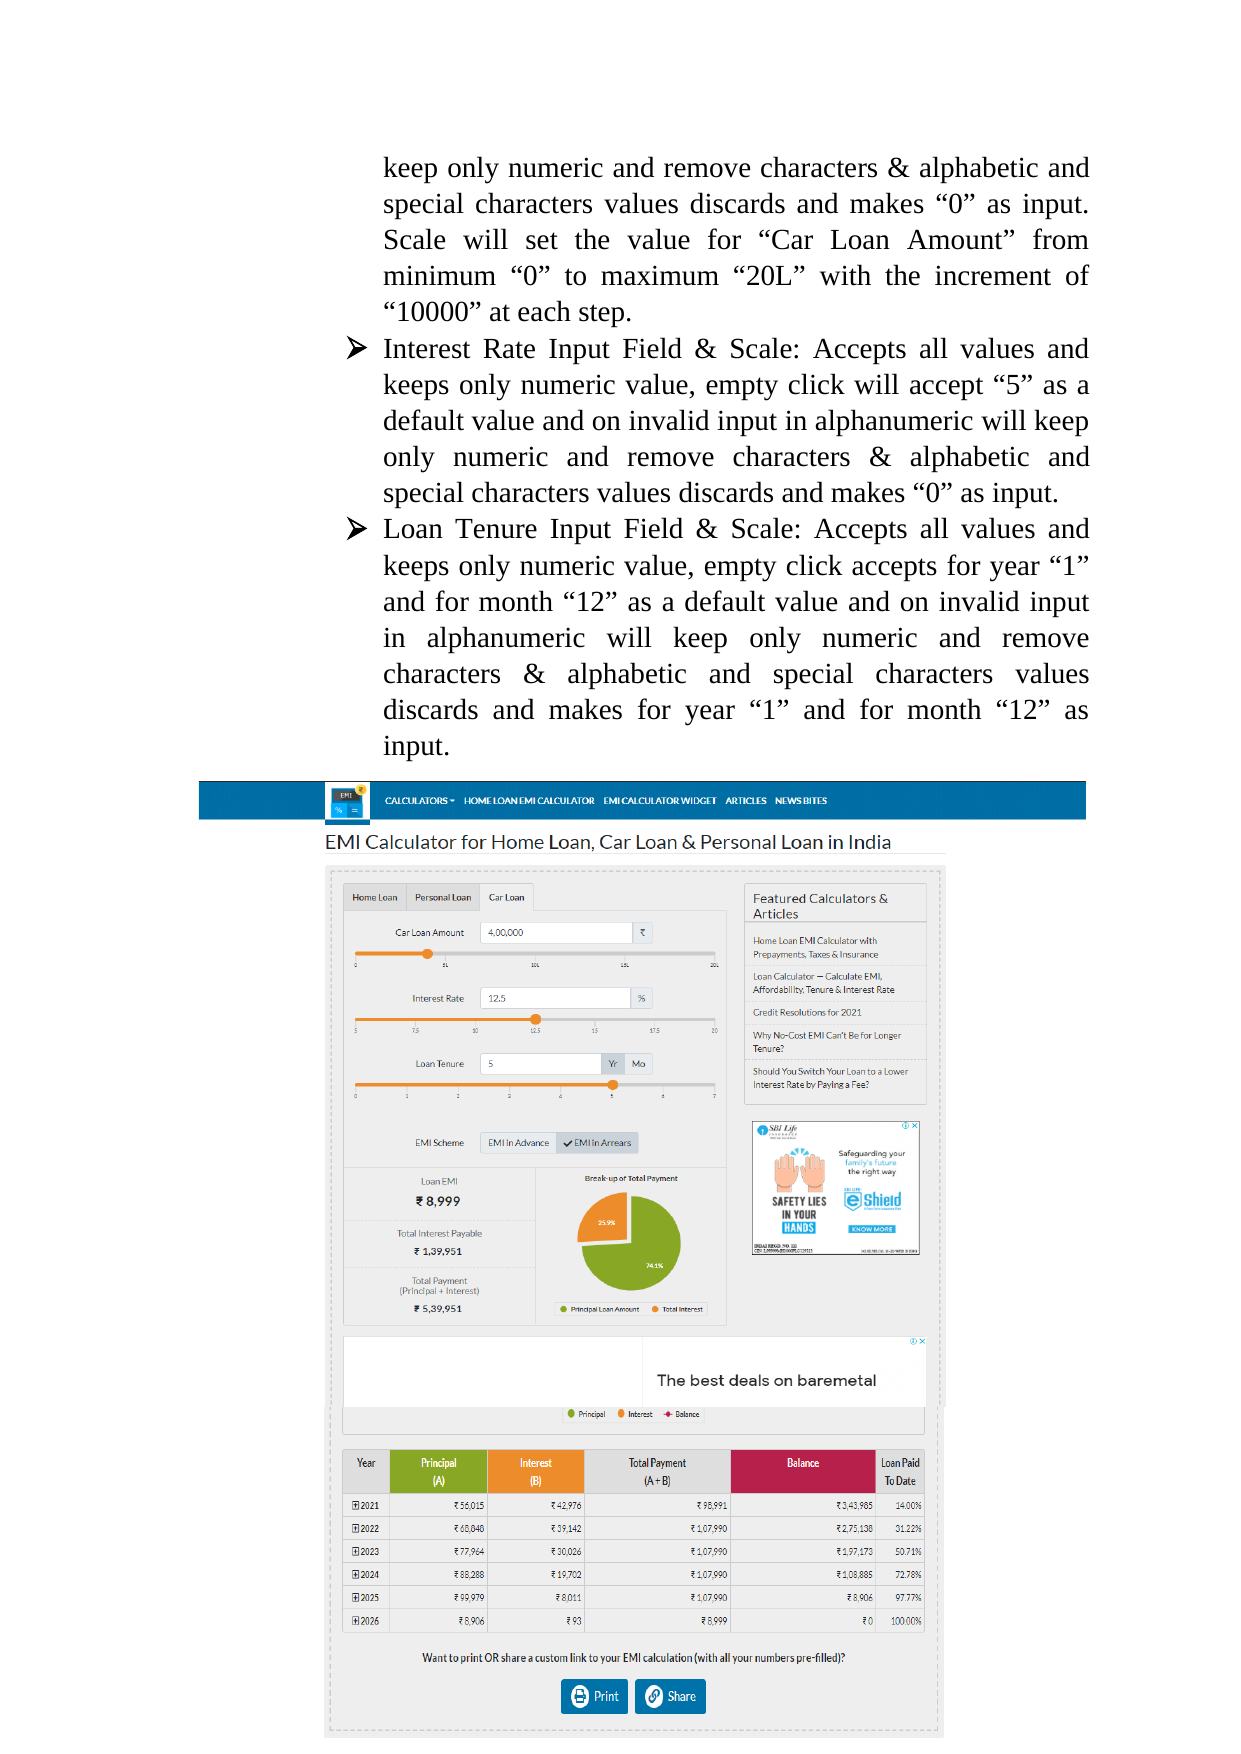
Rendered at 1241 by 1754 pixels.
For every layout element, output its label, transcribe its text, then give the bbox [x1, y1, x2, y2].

picture [685, 798, 694, 803]
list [345, 150, 1090, 328]
picture [776, 798, 784, 803]
picture [198, 820, 1106, 1752]
list Interest Rate Input Field & Scale: Accepts all values and keeps only numeric value, empty click will accept “5” as a default value and on invalid input in alphanumeric will keep only numeric and remove characters & alphabetic and special characters values discards and makes “0” as input. [345, 331, 1090, 509]
list Loan Tenure Input Field & Scale: Accepts all values and keeps only numeric value, empty click accepts for year “1” and for month “12” as a default value and on invalid input in alphanumeric will keep only numeric and remove characters & alphabetic and special characters values discards and makes for year “1” and for month “12” as input. [345, 512, 1090, 762]
picture [326, 781, 369, 819]
